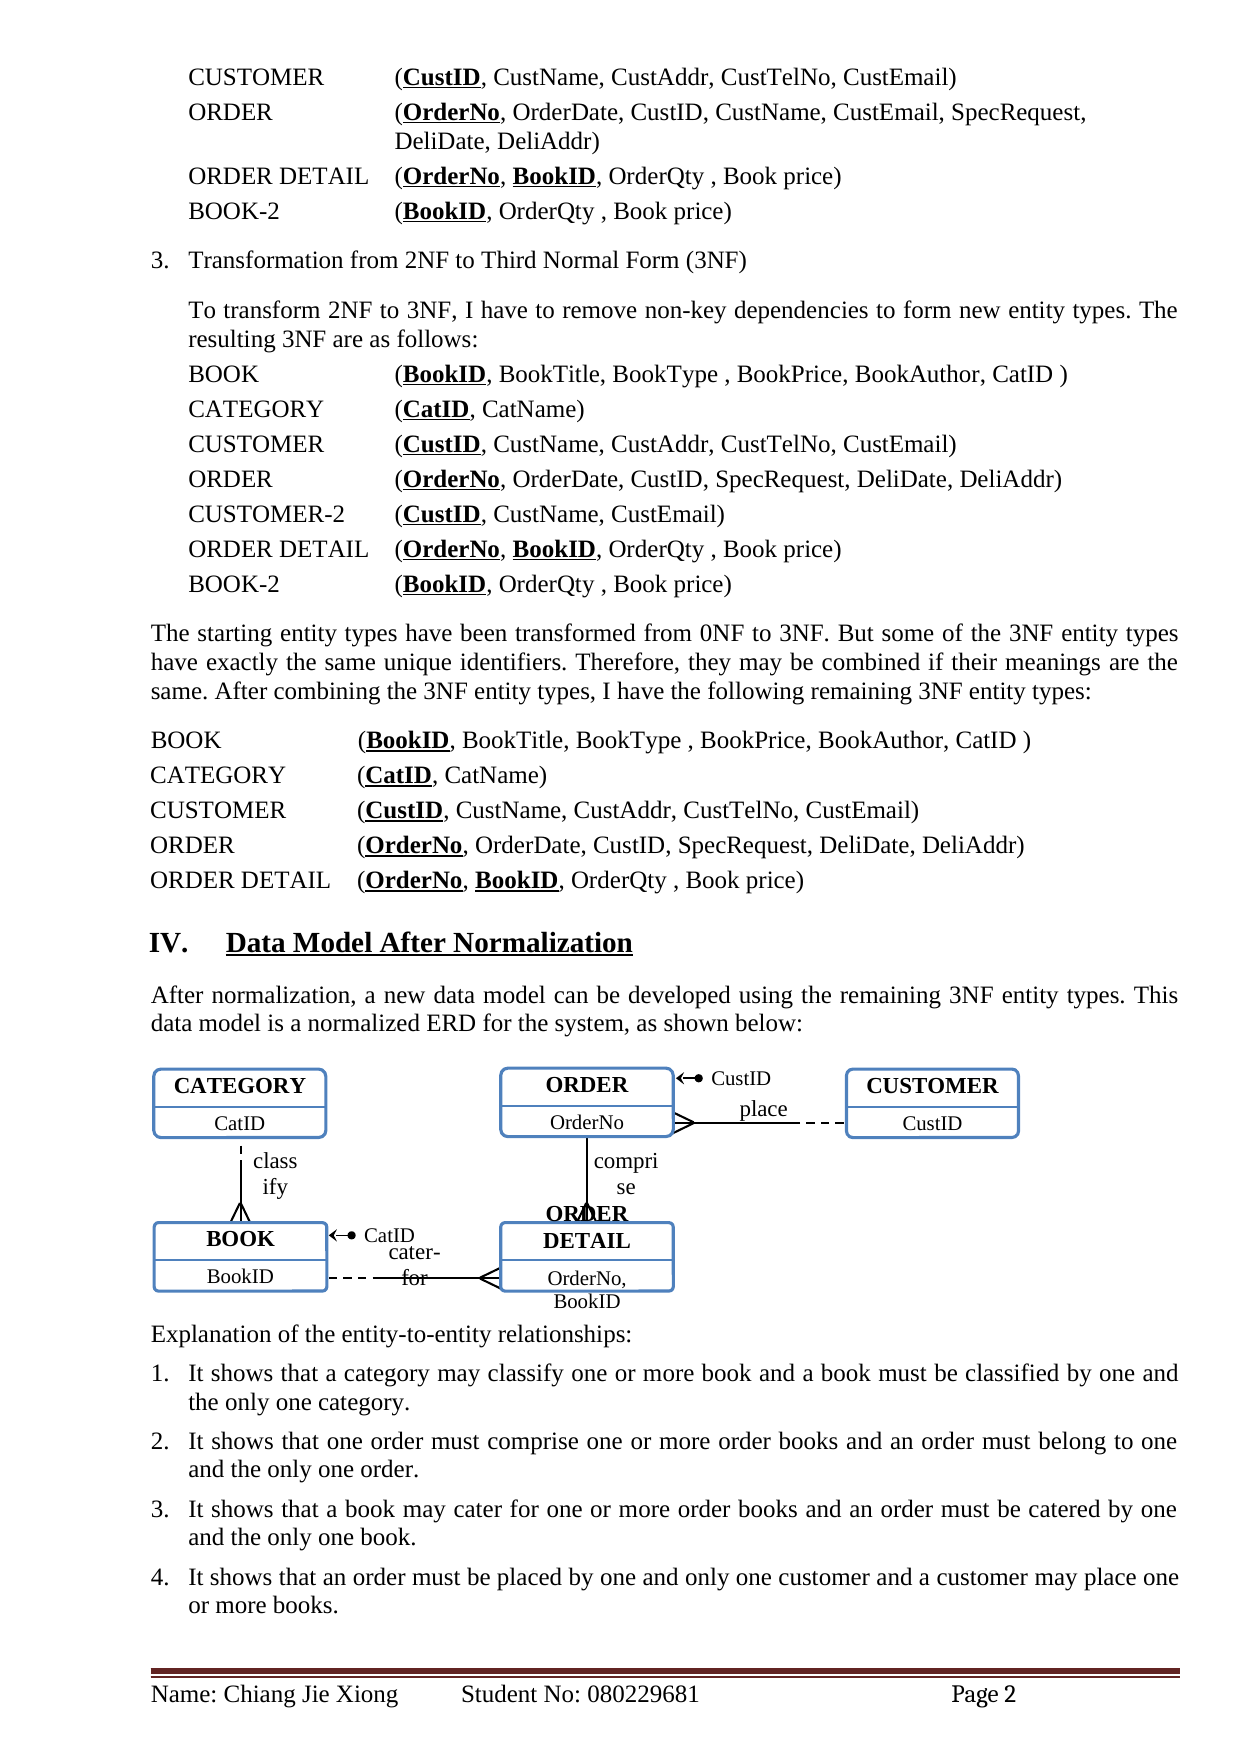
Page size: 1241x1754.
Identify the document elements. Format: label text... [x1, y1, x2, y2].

text CUSTOMER-2 (CustID, CustName, CustEmail) [188, 499, 1180, 527]
text After normalization, a new data model can be developed using the remaining 3NF entity types. This data model is a normalized ERD for the system, as shown below: [151, 980, 1180, 1037]
text The starting entity types have been transformed from 0NF to 3NF. But some of the 3NF entity types have exactly the same unique identifiers. Therefore, they may be combined if their meanings are the same. After combining the 3NF entity types, I have the following remaining 3NF entity types: [151, 618, 1180, 704]
text To transform 2NF to 3NF, I have to remove non-key dependencies to form new entity types. The resulting 3NF are as follows: [188, 295, 1180, 352]
list It shows that a book may cater for one or more order books and an order must be catered by one and the only one book. [151, 1494, 1180, 1551]
text CUSTOMER (CustID, CustName, CustAddr, CustTelNo, CustEmail) [188, 429, 1180, 457]
text CATEGORY (CatID, CatName) [188, 394, 1180, 422]
list It shows that a category may classify one or more book and a book must be classified by one and the only one category. [151, 1358, 1180, 1415]
text ORDER DETAIL (OrderNo, BookID, OrderQty , Book price) [188, 534, 1180, 562]
text Explanation of the entity-to-entity relationships: [151, 1319, 1180, 1347]
text ORDER (OrderNo, OrderDate, CustID, CustName, CustEmail, SpecRequest, DeliDate, DeliAddr) [188, 97, 1180, 154]
text BOOK-2 (BookID, OrderQty , Book price) [188, 569, 1180, 597]
text CATEGORY (CatID, CatName) [150, 760, 1180, 789]
list It shows that one order must comprise one or more order books and an order must belong to one and the only one order. [151, 1426, 1180, 1483]
text ORDER (OrderNo, OrderDate, CustID, SpecRequest, DeliDate, DeliAddr) [150, 830, 1180, 859]
text CUSTOMER (CustID, CustName, CustAddr, CustTelNo, CustEmail) [188, 62, 1180, 91]
text ORDER DETAIL (OrderNo, BookID, OrderQty , Book price) [188, 161, 1180, 189]
text BOOK (BookID, BookTitle, BookType , BookPrice, BookAuthor, CatID ) [188, 359, 1180, 387]
text ORDER DETAIL (OrderNo, BookID, OrderQty , Book price) [150, 865, 1180, 894]
text ORDER (OrderNo, OrderDate, CustID, SpecRequest, DeliDate, DeliAddr) [188, 464, 1180, 492]
list Data Model After Normalization [188, 925, 1180, 959]
text BOOK-2 (BookID, OrderQty , Book price) [188, 196, 1180, 224]
list It shows that an order must be placed by one and only one customer and a customer may place one or more books. [151, 1562, 1180, 1619]
list Transformation from 2NF to Third Normal Form (3NF) [151, 245, 1180, 274]
text CUSTOMER (CustID, CustName, CustAddr, CustTelNo, CustEmail) [150, 795, 1180, 824]
text BOOK (BookID, BookTitle, BookType , BookPrice, BookAuthor, CatID ) [151, 725, 1180, 754]
